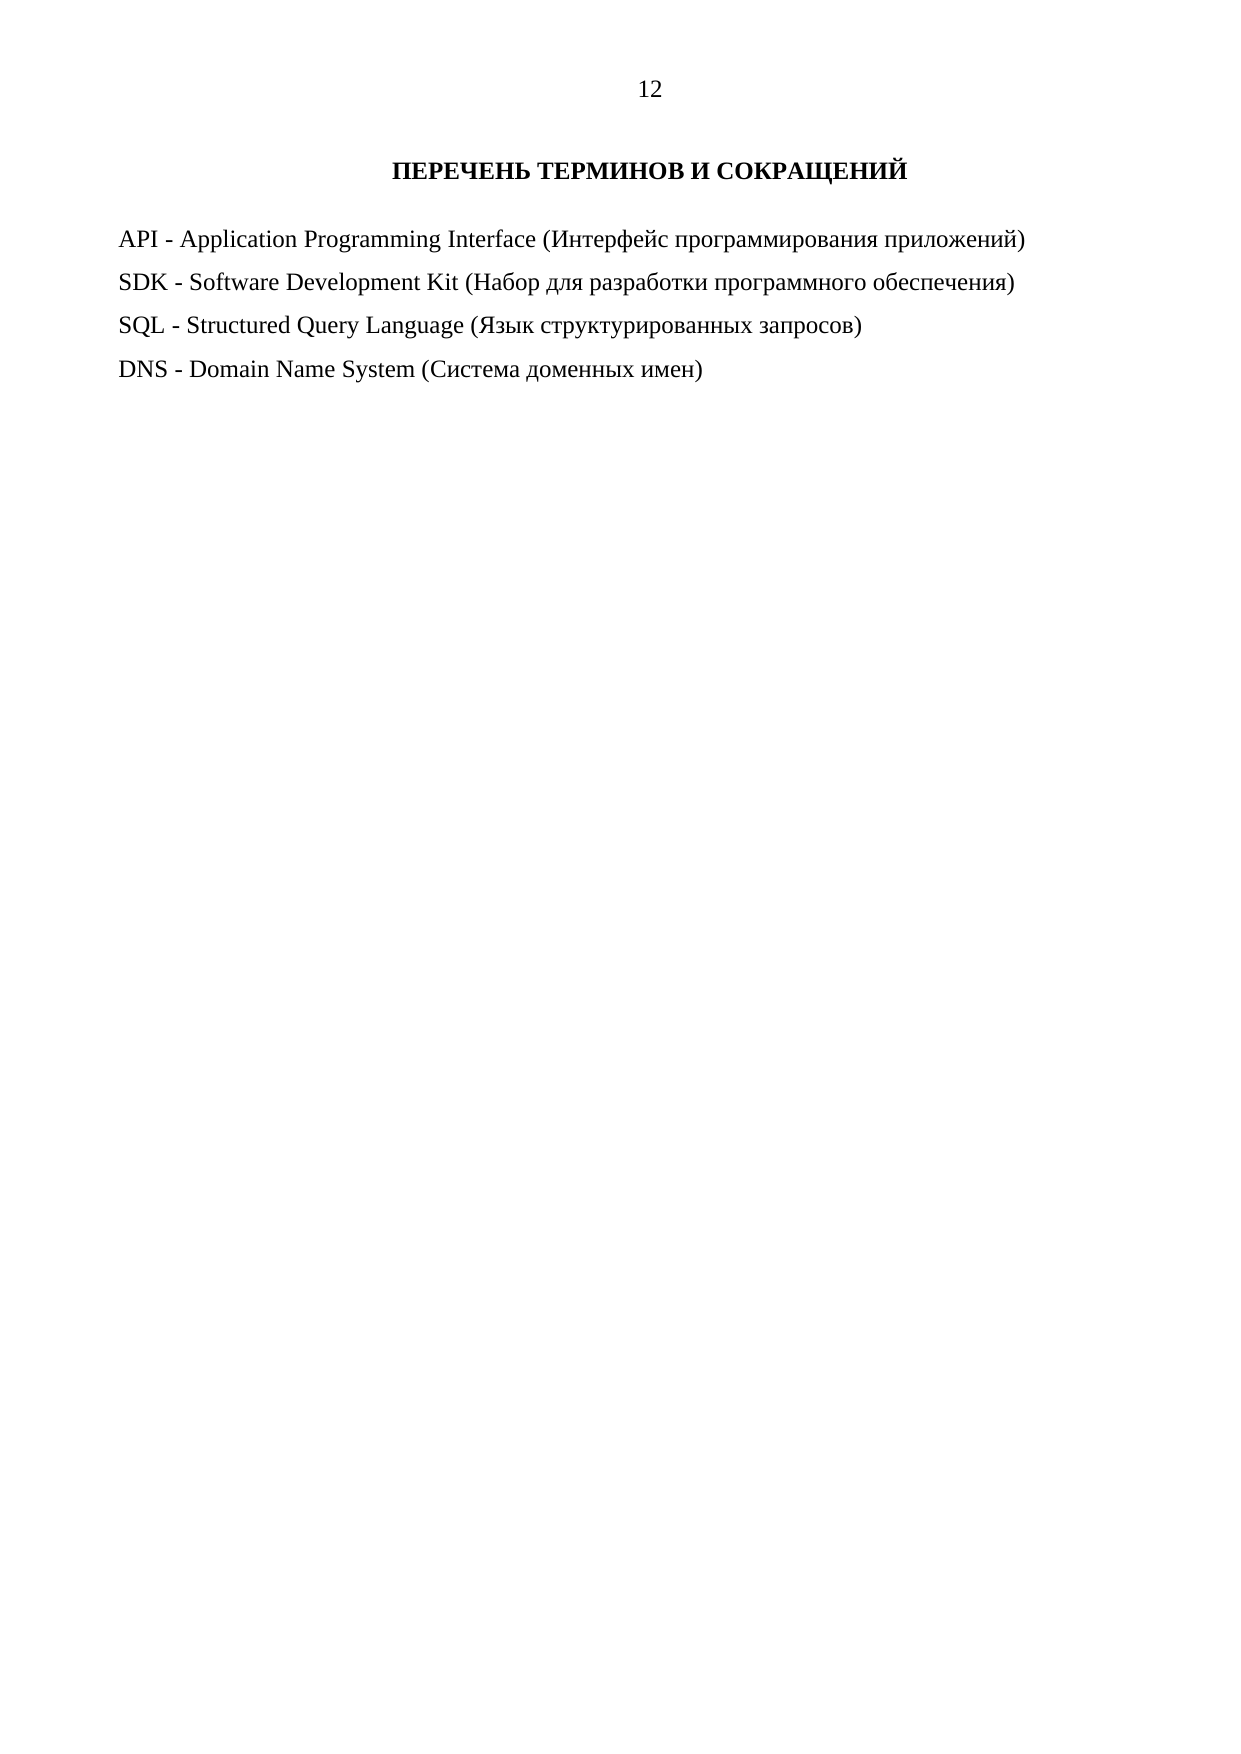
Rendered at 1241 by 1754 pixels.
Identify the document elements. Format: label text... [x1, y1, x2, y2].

text SQL - Structured Query Language (Язык структурированных запросов) [118, 311, 1181, 339]
text перечень терминов и сокращений [118, 156, 1181, 185]
text DNS - Domain Name System (Система доменных имен) [118, 354, 1181, 382]
text SDK - Software Development Kit (Набор для разработки программного обеспечения) [118, 267, 1181, 296]
text API - Application Programming Interface (Интерфейс программирования приложений) [118, 224, 1181, 253]
